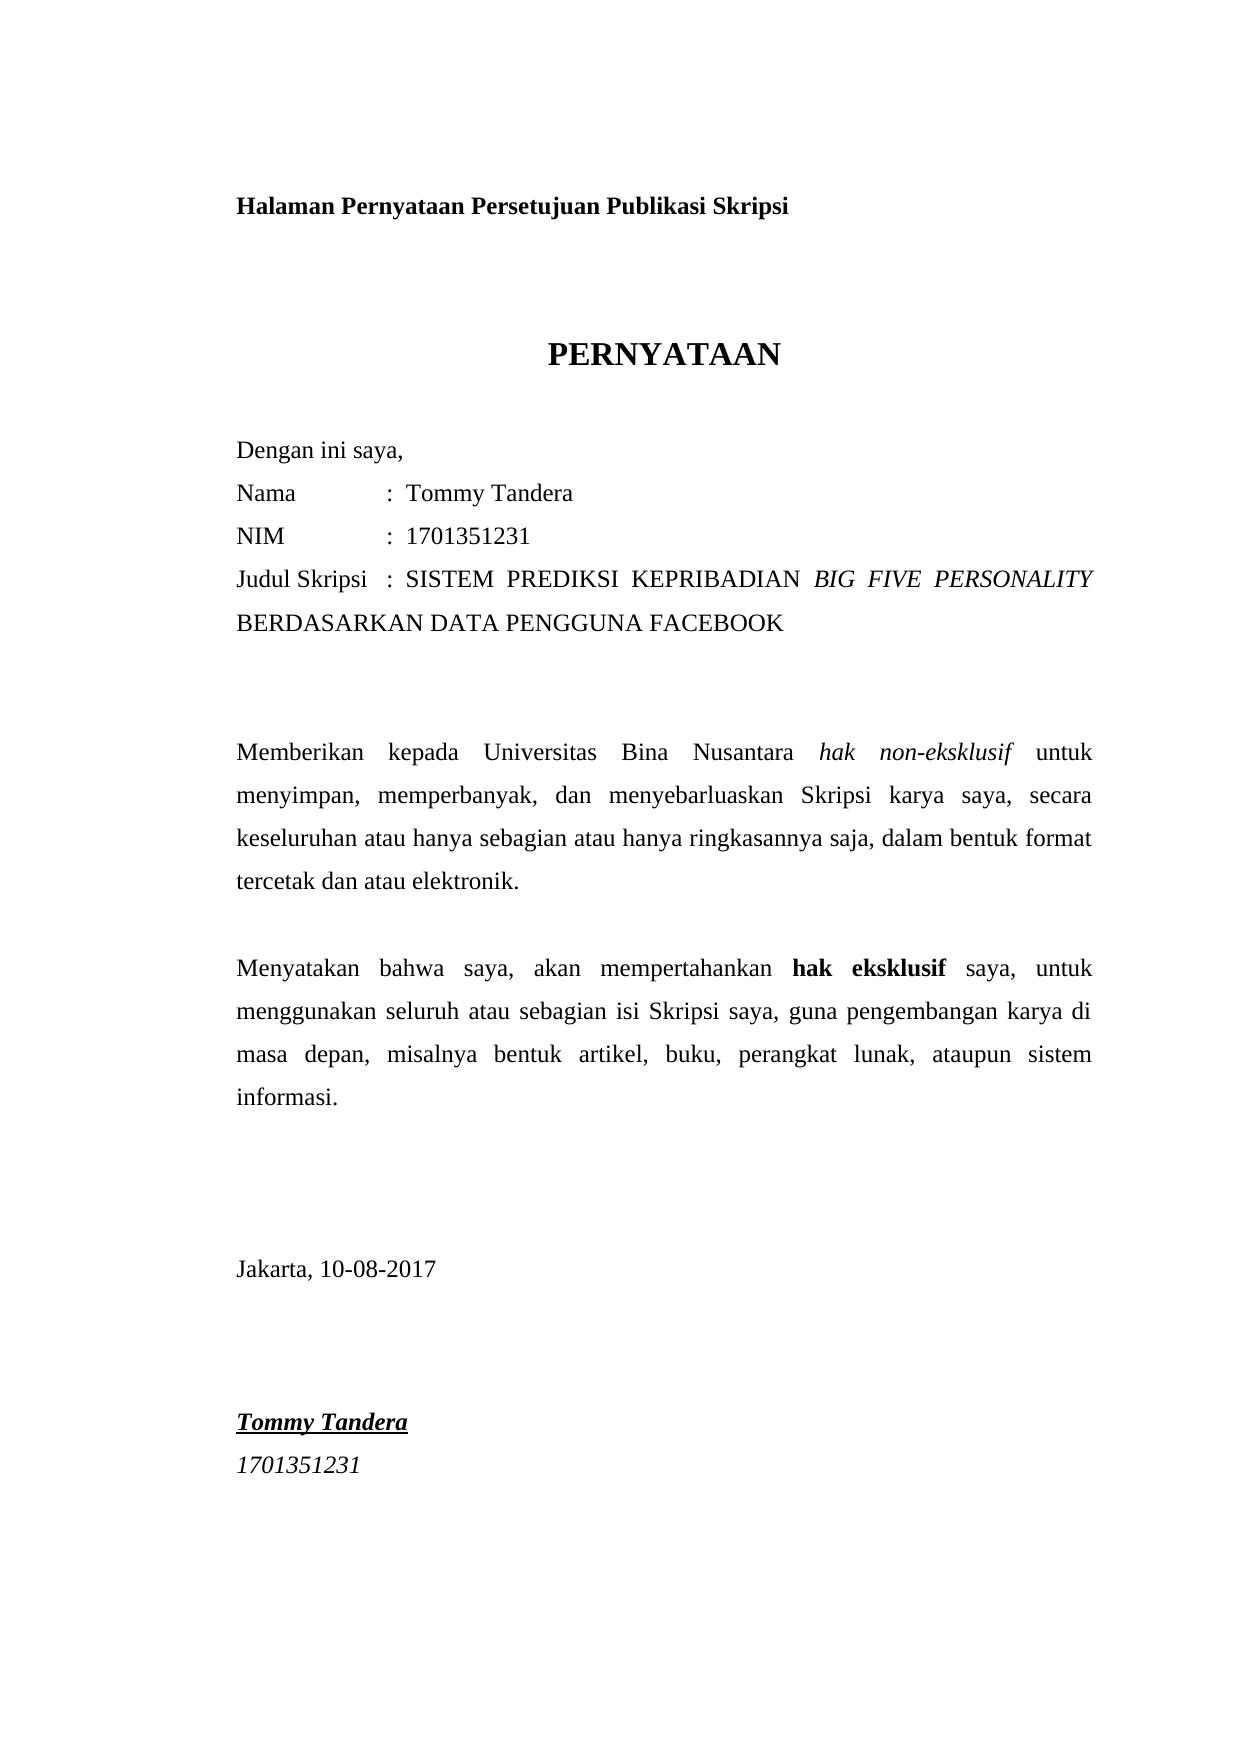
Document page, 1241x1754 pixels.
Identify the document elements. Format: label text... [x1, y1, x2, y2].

text Judul Skripsi : SISTEM PREDIKSI KEPRIBADIAN BIG FIVE PERSONALITY BERDASARKAN DATA PENGGUNA FACEBOOK [236, 564, 1092, 636]
text Dengan ini saya, [236, 435, 1092, 464]
text 1701351231 [236, 1451, 1092, 1479]
text Memberikan kepada Universitas Bina Nusantara hak non-eksklusif untuk menyimpan, memperbanyak, dan menyebarluaskan Skripsi karya saya, secara keseluruhan atau hanya sebagian atau hanya ringkasannya saja, dalam bentuk format tercetak dan atau elektronik. [236, 737, 1092, 895]
text Nama : Tommy Tandera [236, 478, 1092, 507]
text Halaman Pernyataan Persetujuan Publikasi Skripsi [236, 191, 1092, 219]
text PERNYATAAN [236, 334, 1092, 373]
text Menyatakan bahwa saya, akan mempertahankan hak eksklusif saya, untuk menggunakan seluruh atau sebagian isi Skripsi saya, guna pengembangan karya di masa depan, misalnya bentuk artikel, buku, perangkat lunak, ataupun sistem informasi. [236, 953, 1092, 1111]
text Jakarta, 10-08-2017 [236, 1254, 1092, 1283]
text Tommy Tandera [236, 1407, 1092, 1436]
text NIM : 1701351231 [236, 521, 1092, 550]
